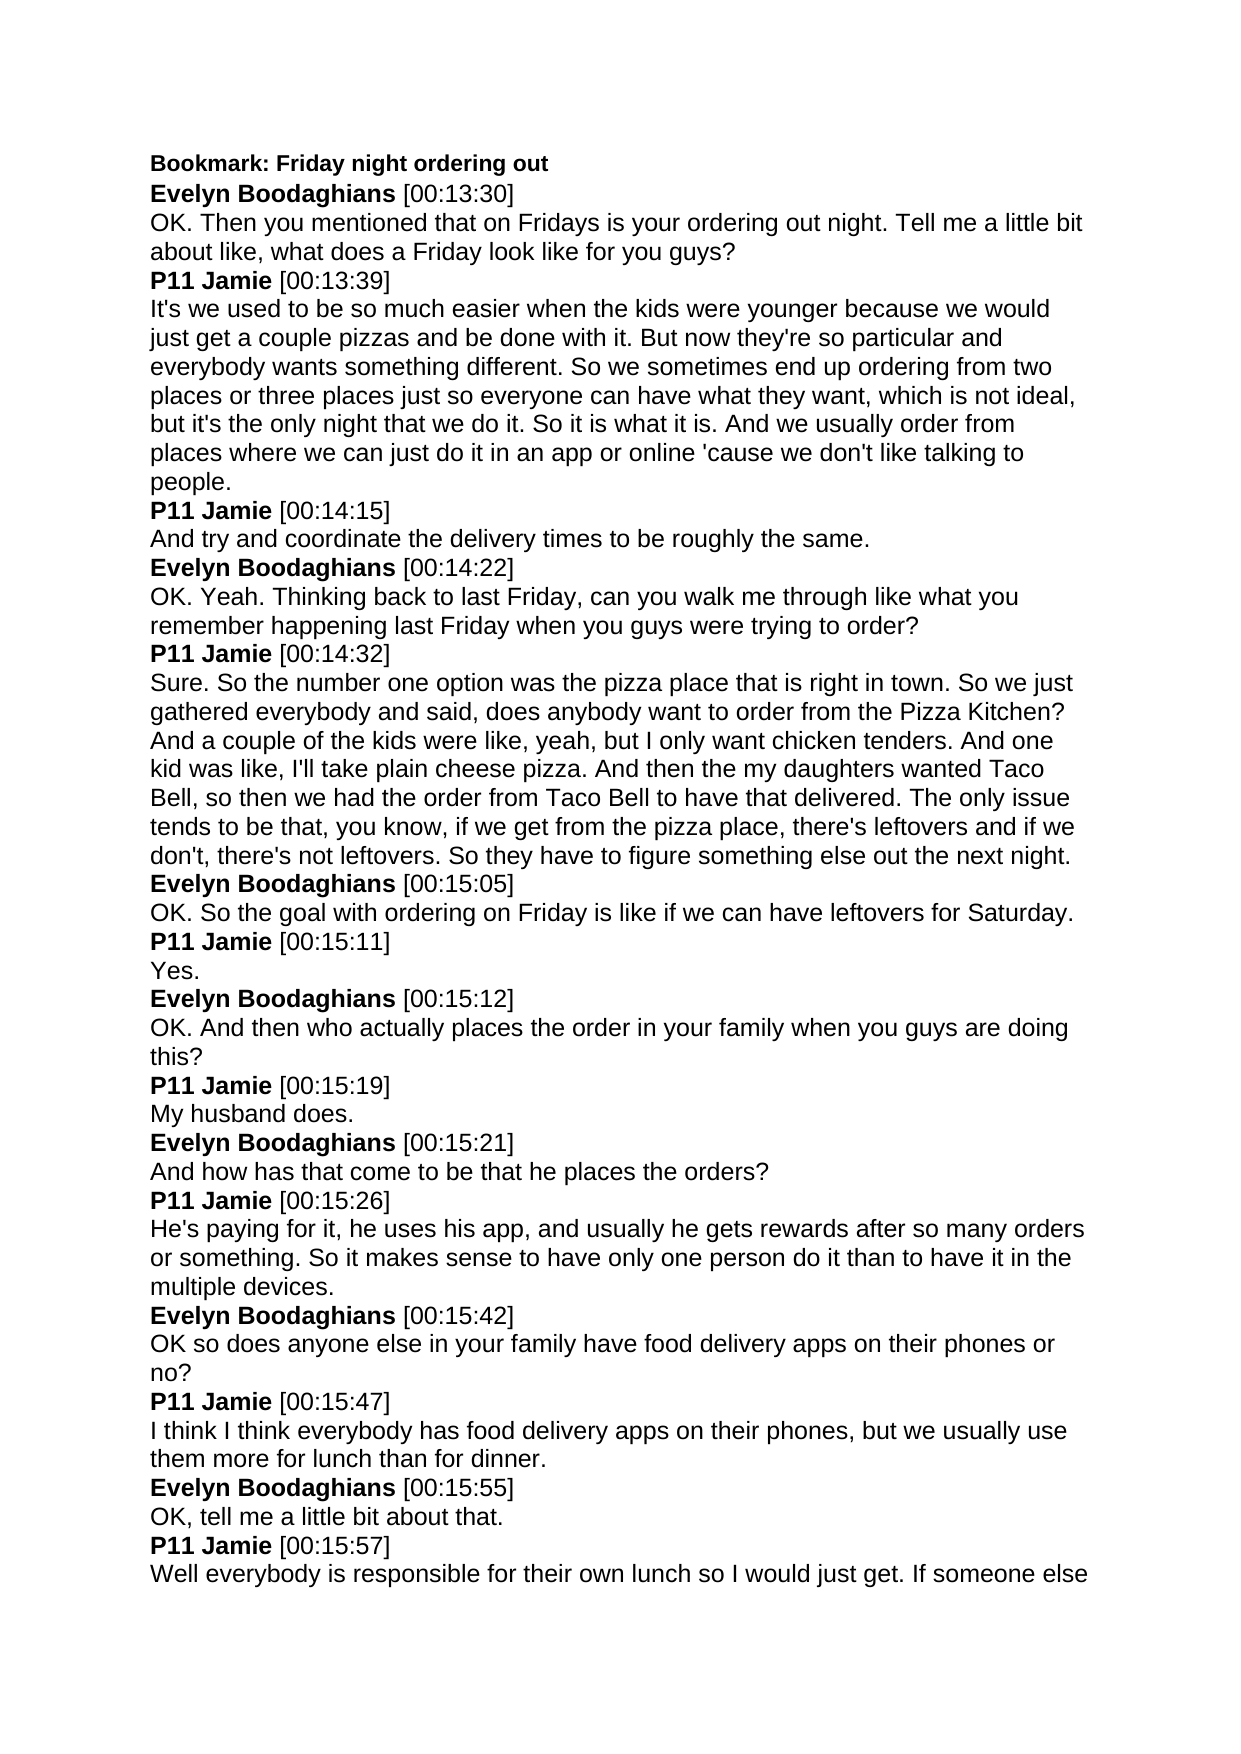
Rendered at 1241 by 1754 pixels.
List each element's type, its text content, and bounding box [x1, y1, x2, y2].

text Bookmark: Friday night ordering out [150, 150, 1090, 176]
